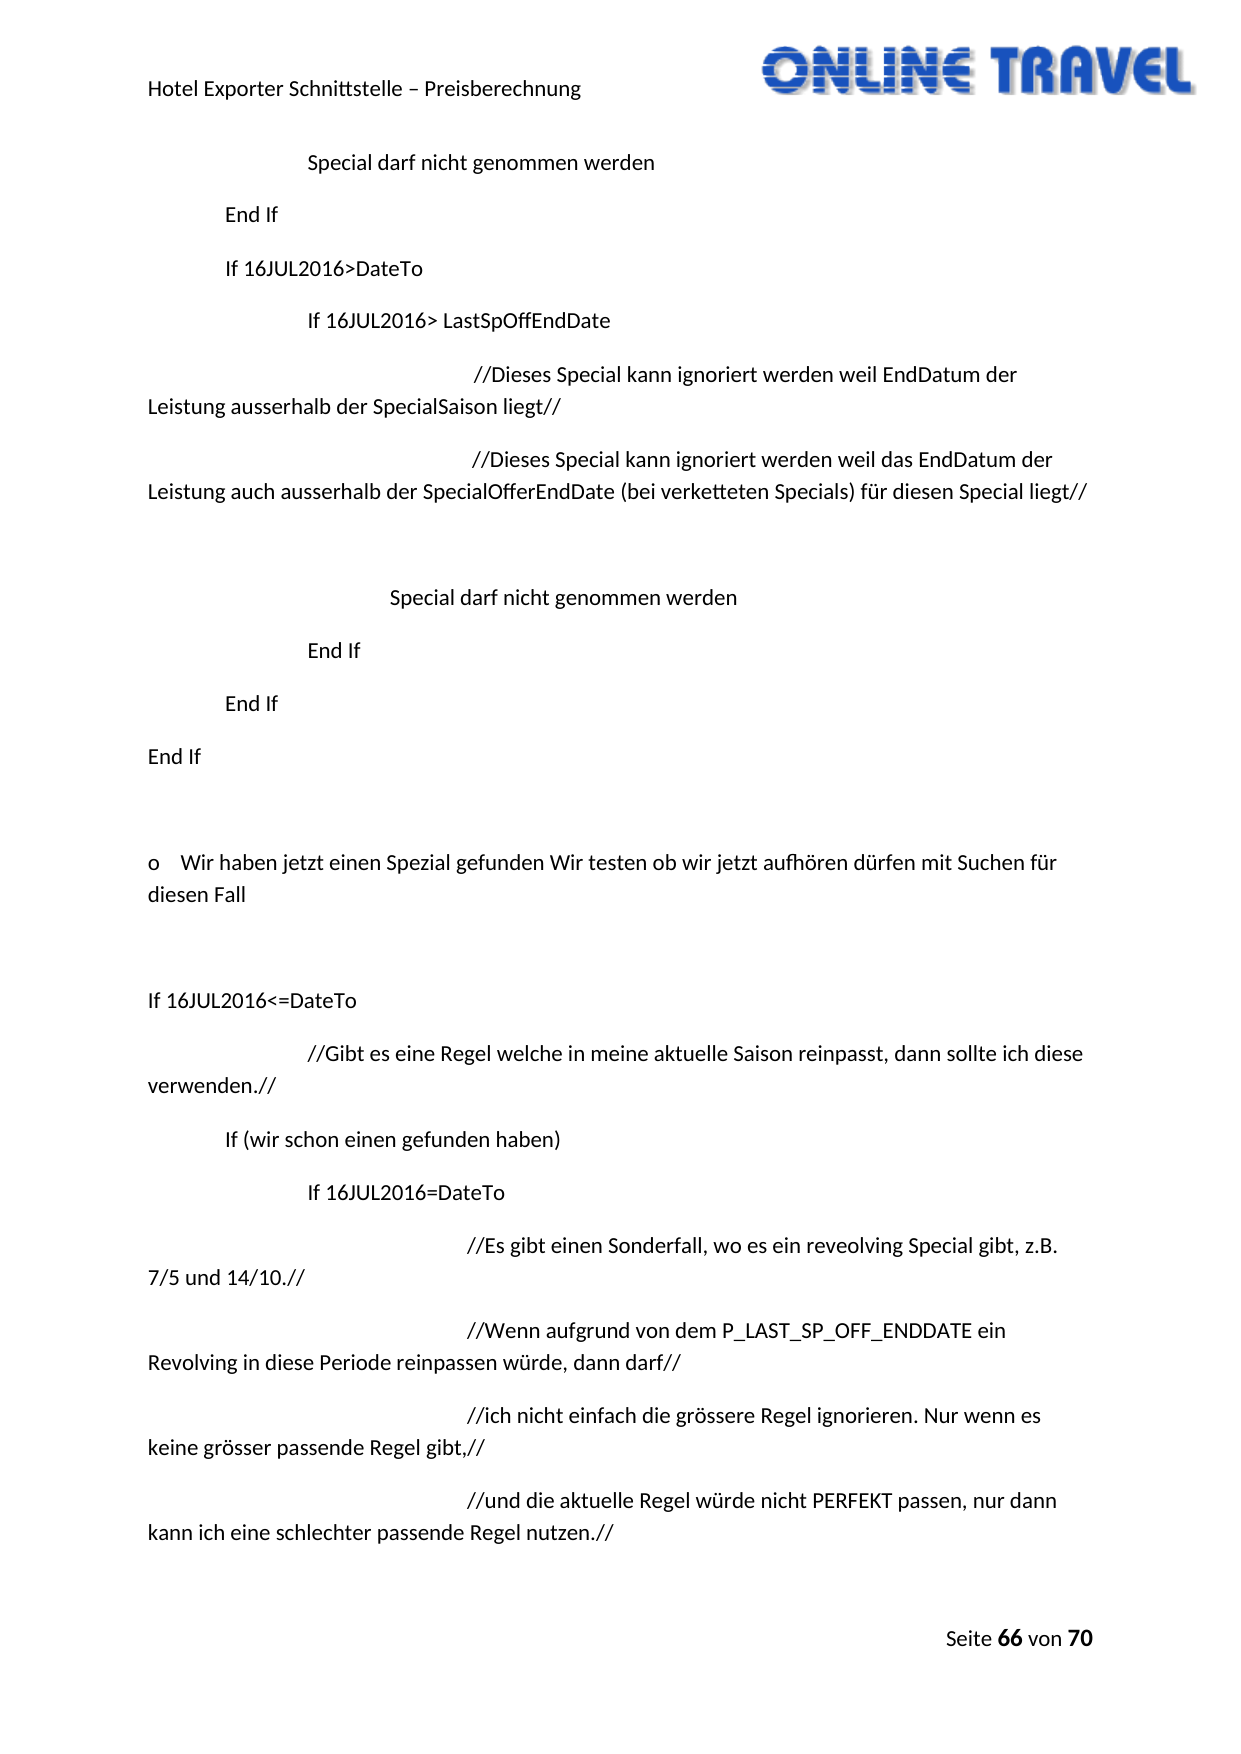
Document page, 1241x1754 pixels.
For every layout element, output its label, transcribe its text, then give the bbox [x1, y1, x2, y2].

text o Wir haben jetzt einen Spezial gefunden Wir testen ob wir jetzt aufhören dürfen mit Suchen für diesen Fall [148, 848, 1093, 908]
text End If [148, 636, 1093, 664]
text End If [148, 742, 1093, 770]
text //Dieses Special kann ignoriert werden weil das EndDatum der Leistung auch ausserhalb der SpecialOfferEndDate (bei verketteten Specials) für diesen Special liegt// [148, 445, 1093, 505]
text //Dieses Special kann ignoriert werden weil EndDatum der Leistung ausserhalb der SpecialSaison liegt// [148, 360, 1093, 420]
text //Wenn aufgrund von dem P_LAST_SP_OFF_ENDDATE ein Revolving in diese Periode reinpassen würde, dann darf// [148, 1316, 1093, 1376]
text //Gibt es eine Regel welche in meine aktuelle Saison reinpasst, dann sollte ich diese verwenden.// [148, 1039, 1093, 1100]
text End If [148, 689, 1093, 717]
text //und die aktuelle Regel würde nicht PERFEKT passen, nur dann kann ich eine schlechter passende Regel nutzen.// [148, 1486, 1093, 1547]
text End If [148, 201, 1093, 229]
text //ich nicht einfach die grössere Regel ignorieren. Nur wenn es keine grösser passende Regel gibt,// [148, 1401, 1093, 1461]
text Special darf nicht genommen werden [148, 583, 1093, 611]
text If 16JUL2016<=DateTo [148, 986, 1093, 1014]
text Special darf nicht genommen werden [148, 148, 1093, 176]
text //Es gibt einen Sonderfall, wo es ein reveolving Special gibt, z.B. 7/5 und 14/10.// [148, 1231, 1093, 1291]
picture [760, 42, 1198, 96]
text If 16JUL2016>DateTo [148, 254, 1093, 282]
text If (wir schon einen gefunden haben) [148, 1125, 1093, 1153]
text If 16JUL2016=DateTo [148, 1178, 1093, 1206]
text If 16JUL2016> LastSpOffEndDate [148, 307, 1093, 335]
